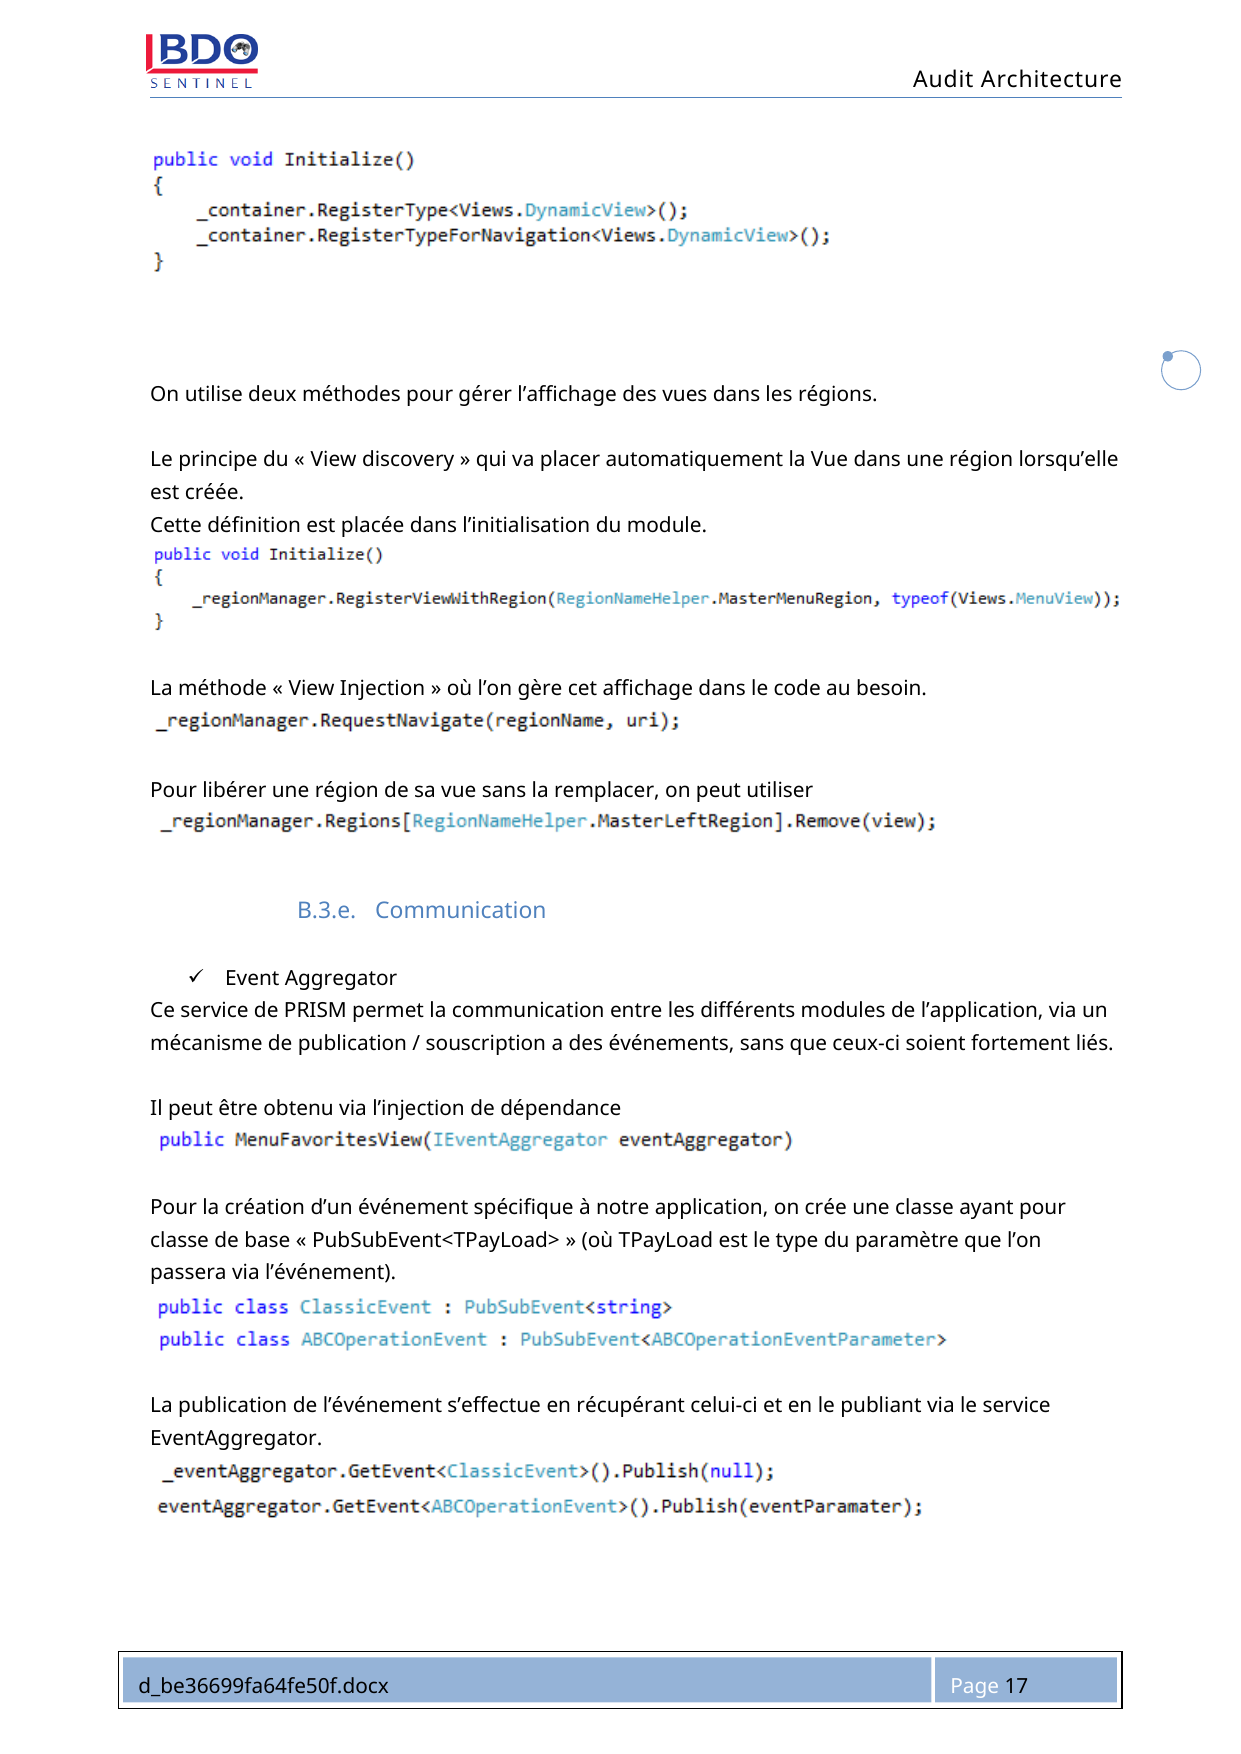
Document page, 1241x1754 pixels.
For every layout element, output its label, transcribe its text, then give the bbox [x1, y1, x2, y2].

text Le principe du « View discovery » qui va placer automatiquement la Vue dans une région lorsqu’elle est créée. [150, 444, 1122, 506]
picture [150, 1492, 929, 1524]
picture [150, 1325, 955, 1354]
picture [150, 1290, 679, 1322]
picture [150, 1455, 779, 1489]
text La publication de l’événement s’effectue en récupérant celui-ci et en le publiant via le service EventAggregator. [150, 1391, 1122, 1452]
text La méthode « View Injection » où l’on gère cet affichage dans le code au besoin. [150, 673, 1122, 702]
picture [140, 33, 267, 95]
picture [150, 147, 835, 278]
picture [150, 542, 1123, 637]
text Ce service de PRISM permet la communication entre les différents modules de l’application, via un mécanisme de publication / souscription a des événements, sans que ceux-ci soient fortement liés. [150, 995, 1122, 1056]
text Il peut être obtenu via l’injection de dépendance [150, 1093, 1122, 1122]
text Pour la création d’un événement spécifique à notre application, on crée une classe ayant pour classe de base « PubSubEvent<TPayLoad> » (où TPayLoad est le type du paramètre que l’on passera via l’événement). [150, 1192, 1122, 1286]
picture [150, 706, 686, 738]
list Event Aggregator [187, 963, 1122, 991]
picture [150, 808, 947, 837]
text On utilise deux méthodes pour gérer l’affichage des vues dans les régions. [150, 379, 1122, 408]
picture [150, 1125, 802, 1156]
subtitle Communication [356, 894, 1122, 925]
text Cette définition est placée dans l’initialisation du module. [150, 510, 1122, 538]
text Pour libérer une région de sa vue sans la remplacer, on peut utiliser [150, 776, 1122, 804]
